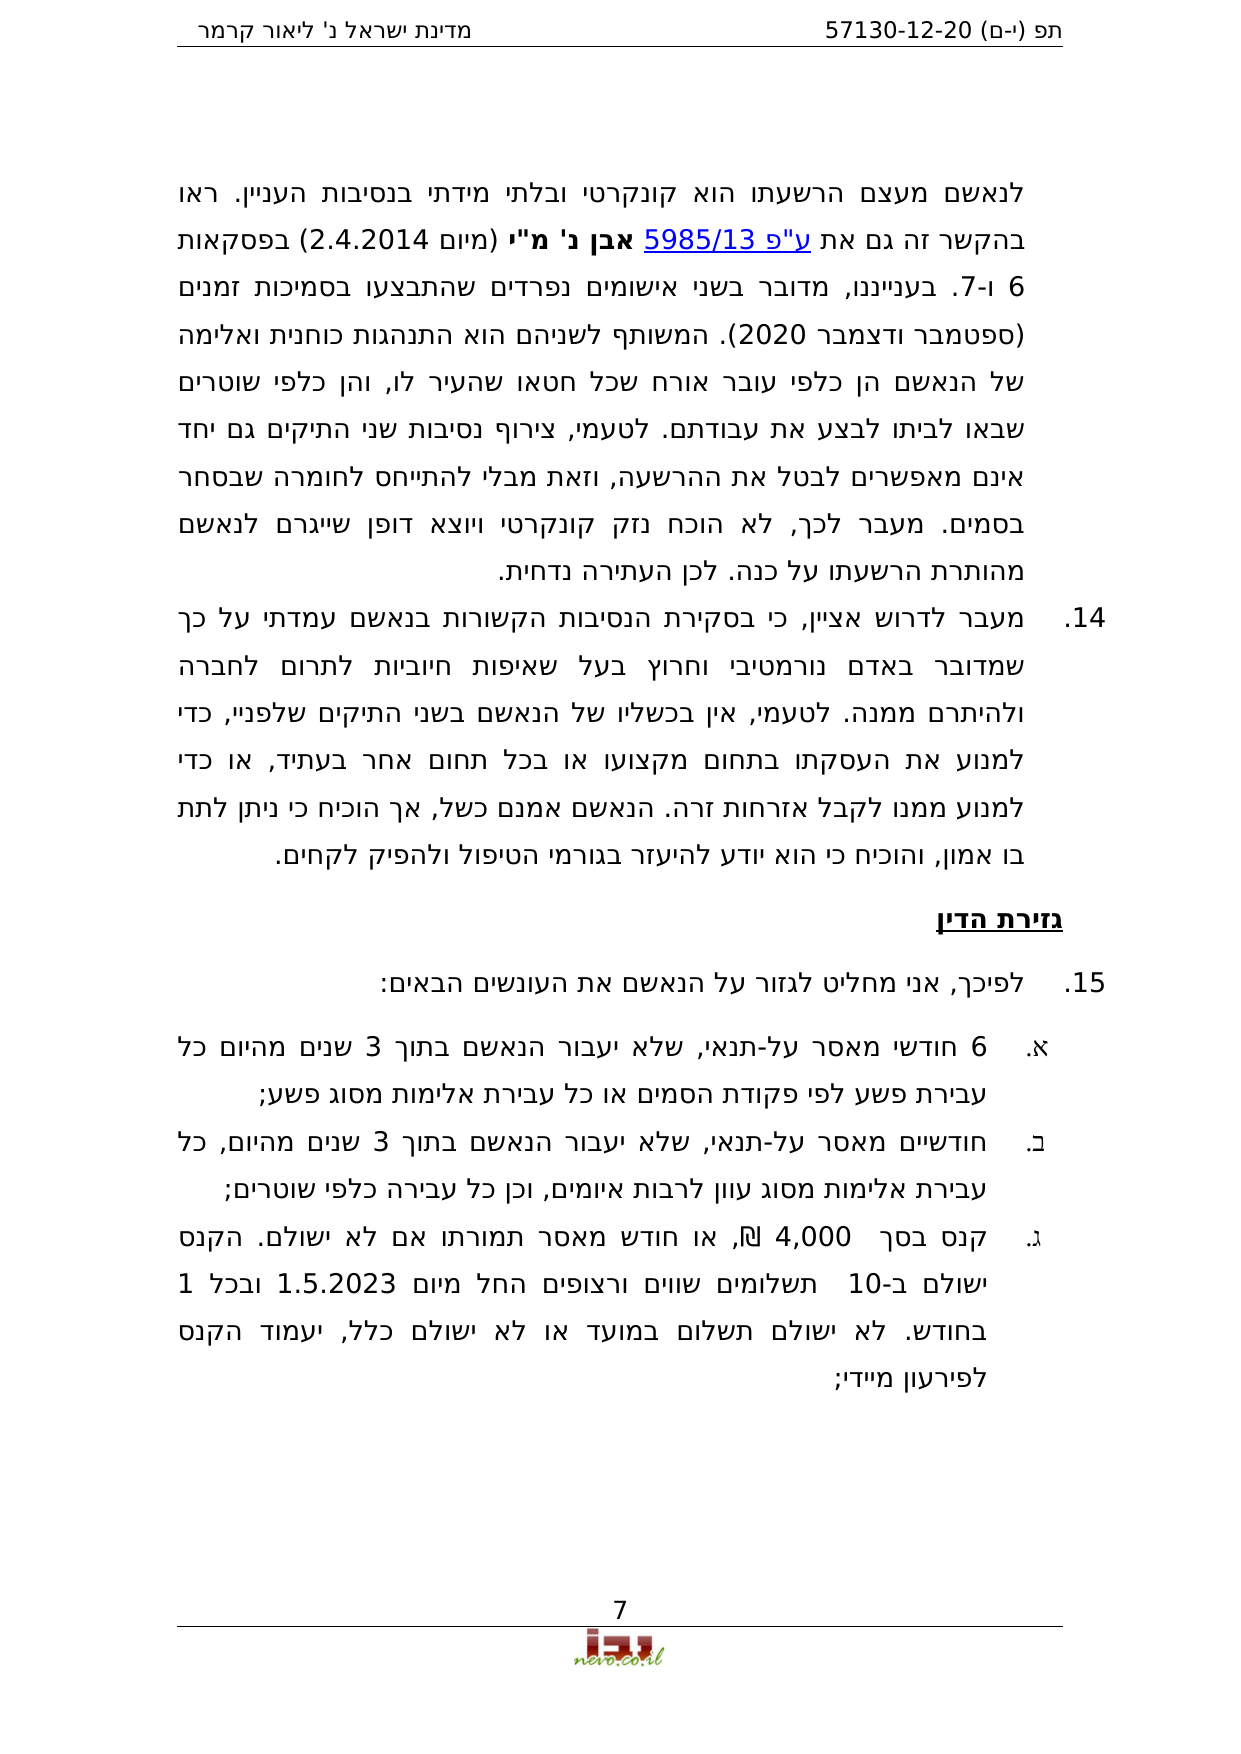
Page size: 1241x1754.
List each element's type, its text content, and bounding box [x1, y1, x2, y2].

picture [574, 1628, 666, 1667]
list 6 חודשי מאסר על-תנאי, שלא יעבור הנאשם בתוך 3 שנים מהיום כל עבירת פשע לפי פקודת הסמים או כל עבירת אלימות מסוג פשע; [177, 1031, 1026, 1110]
list לפיכך, אני מחליט לגזור על הנאשם את העונשים הבאים: [177, 967, 1063, 999]
text גזירת הדין [177, 903, 1063, 935]
list מעבר לדרוש אציין, כי בסקירת הנסיבות הקשורות בנאשם עמדתי על כך שמדובר באדם נורמטיבי וחרוץ בעל שאיפות חיוביות לתרום לחברה ולהיתרם ממנה. לטעמי, אין בכשליו של הנאשם בשני התיקים שלפניי, כדי למנוע את העסקתו בתחום מקצועו או בכל תחום אחר בעתיד, או כדי למנוע ממנו לקבל אזרחות זרה. הנאשם אמנם כשל, אך הוכיח כי ניתן לתת בו אמון, והוכיח כי הוא יודע להיעזר בגורמי הטיפול ולהפיק לקחים. [177, 603, 1063, 871]
list קנס בסך 4,000 ₪, או חודש מאסר תמורתו אם לא ישולם. הקנס ישולם ב-10 תשלומים שווים ורצופים החל מיום 1.5.2023 ובכל 1 בחודש. לא ישולם תשלום במועד או לא ישולם כלל, יעמוד הקנס לפירעון מיידי; [177, 1221, 1026, 1394]
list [177, 177, 1063, 587]
list חודשיים מאסר על-תנאי, שלא יעבור הנאשם בתוך 3 שנים מהיום, כל עבירת אלימות מסוג עוון לרבות איומים, וכן כל עבירה כלפי שוטרים; [177, 1126, 1026, 1205]
